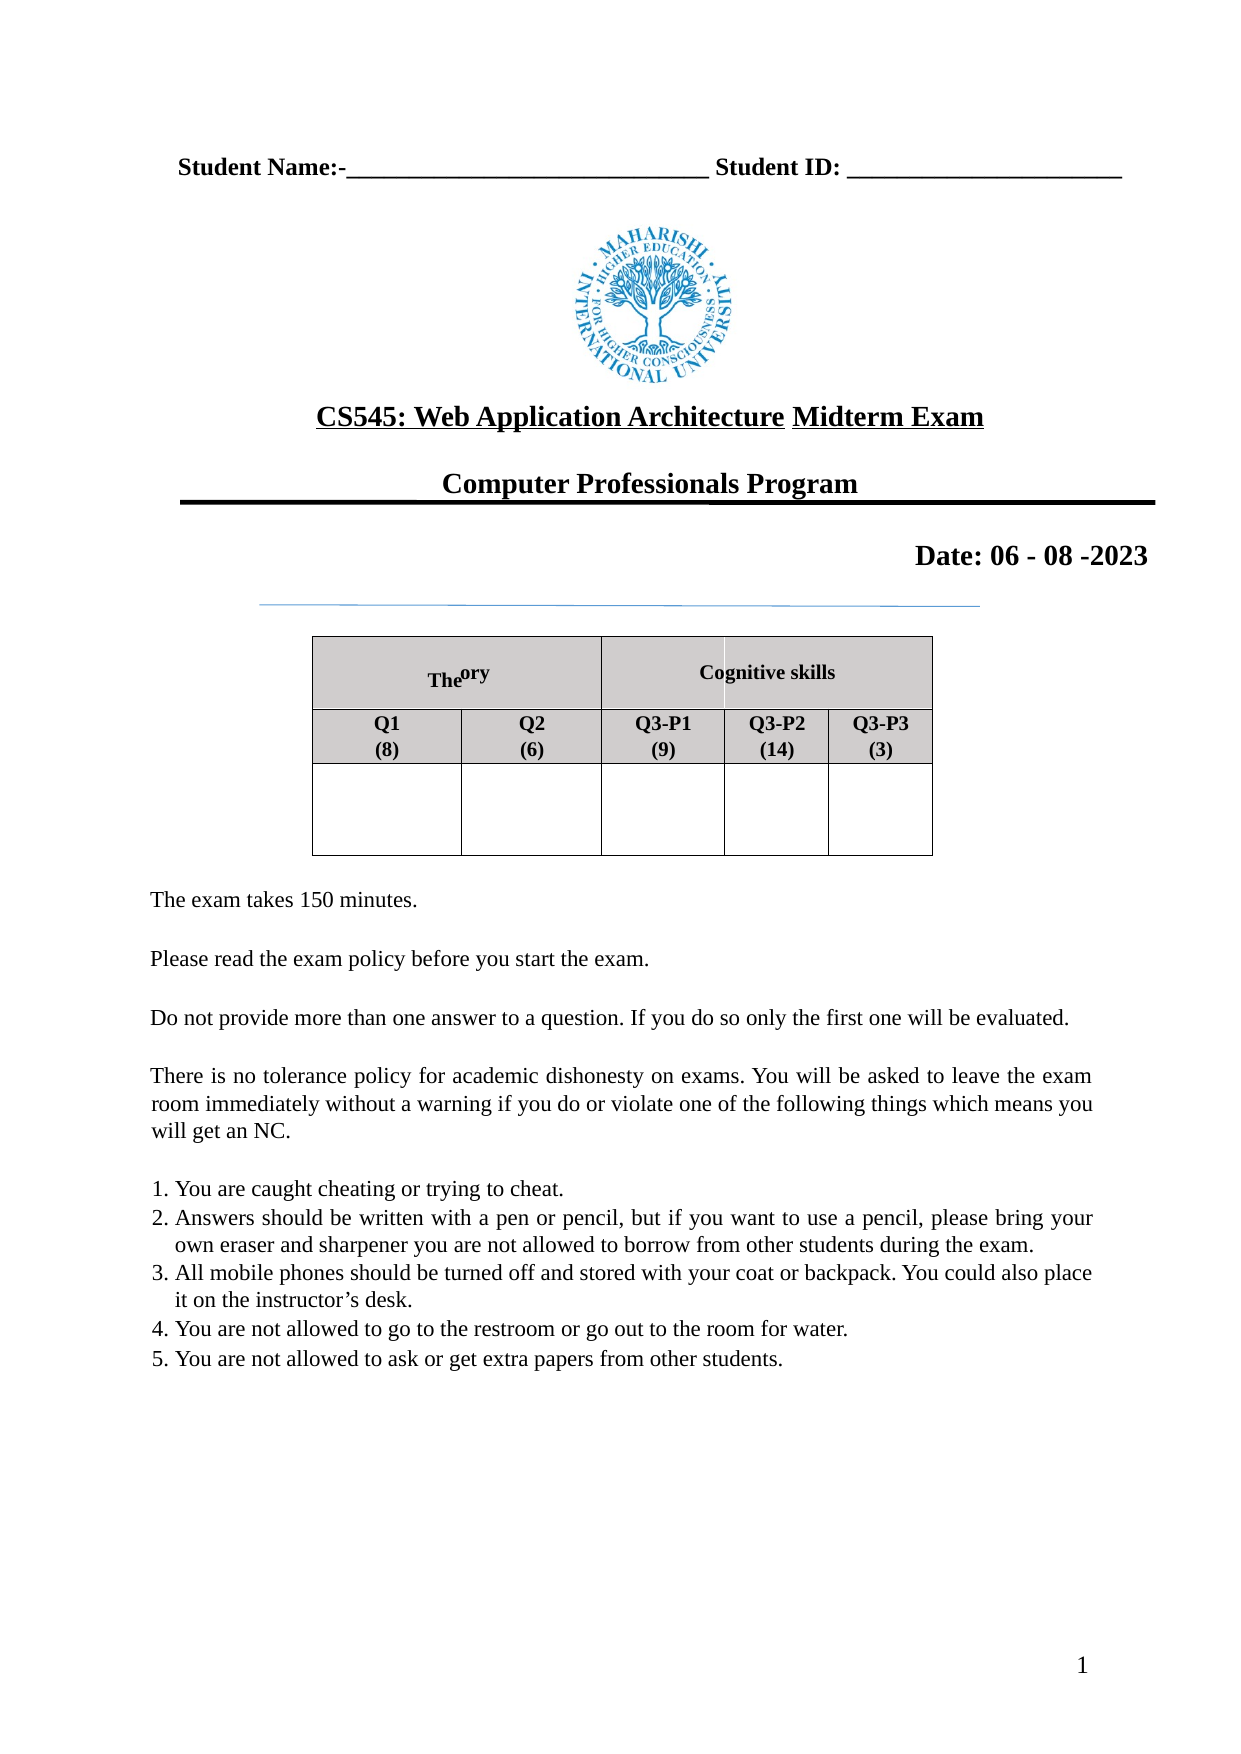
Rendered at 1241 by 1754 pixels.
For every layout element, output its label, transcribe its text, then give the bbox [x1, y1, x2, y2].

table_header gnitive skills [725, 637, 932, 708]
text The exam takes 150 minutes. [150, 887, 1094, 913]
table_cell Q2 (6) [462, 710, 601, 763]
picture [561, 213, 745, 397]
table_cell [462, 764, 601, 855]
text Please read the exam policy before you start the exam. [150, 945, 1094, 972]
list You are not allowed to ask or get extra papers from other students. [152, 1343, 1094, 1372]
list All mobile phones should be turned off and stored with your coat or backpack. You could also place it on the instructor’s desk. [152, 1259, 1094, 1313]
table_header The [313, 637, 461, 708]
text Computer Professionals Program [152, 466, 1148, 500]
table_cell Q3-P3 (3) [829, 710, 932, 763]
table_cell Q1 (8) [313, 710, 461, 763]
list You are not allowed to go to the restroom or go out to the room for water. [152, 1315, 1094, 1341]
table_cell [725, 764, 828, 855]
table_cell Q3-P1 (9) [602, 710, 724, 763]
table_cell Q3-P2 (14) [725, 710, 828, 763]
table_cell [313, 764, 461, 855]
text Do not provide more than one answer to a question. If you do so only the first one will be evaluated. [150, 1004, 1094, 1030]
text Date: 06 - 08 -2023 [152, 538, 1148, 572]
table_cell [602, 764, 724, 855]
table_cell [829, 764, 932, 855]
list You are caught cheating or trying to cheat. [152, 1175, 1094, 1202]
text There is no tolerance policy for academic dishonesty on exams. You will be asked to leave the exam room immediately without a warning if you do or violate one of the following things which means you will get an NC. [150, 1062, 1094, 1143]
table_header ory [461, 637, 601, 708]
text Student Name:-_____________________________ Student ID: ______________________ [152, 152, 1148, 181]
table_header Co [602, 637, 724, 708]
list Answers should be written with a pen or pencil, but if you want to use a pencil, please bring your own eraser and sharpener you are not allowed to borrow from other students during the exam. [152, 1204, 1094, 1257]
subtitle CS545: Web Application Architecture Midterm Exam [152, 399, 1148, 432]
